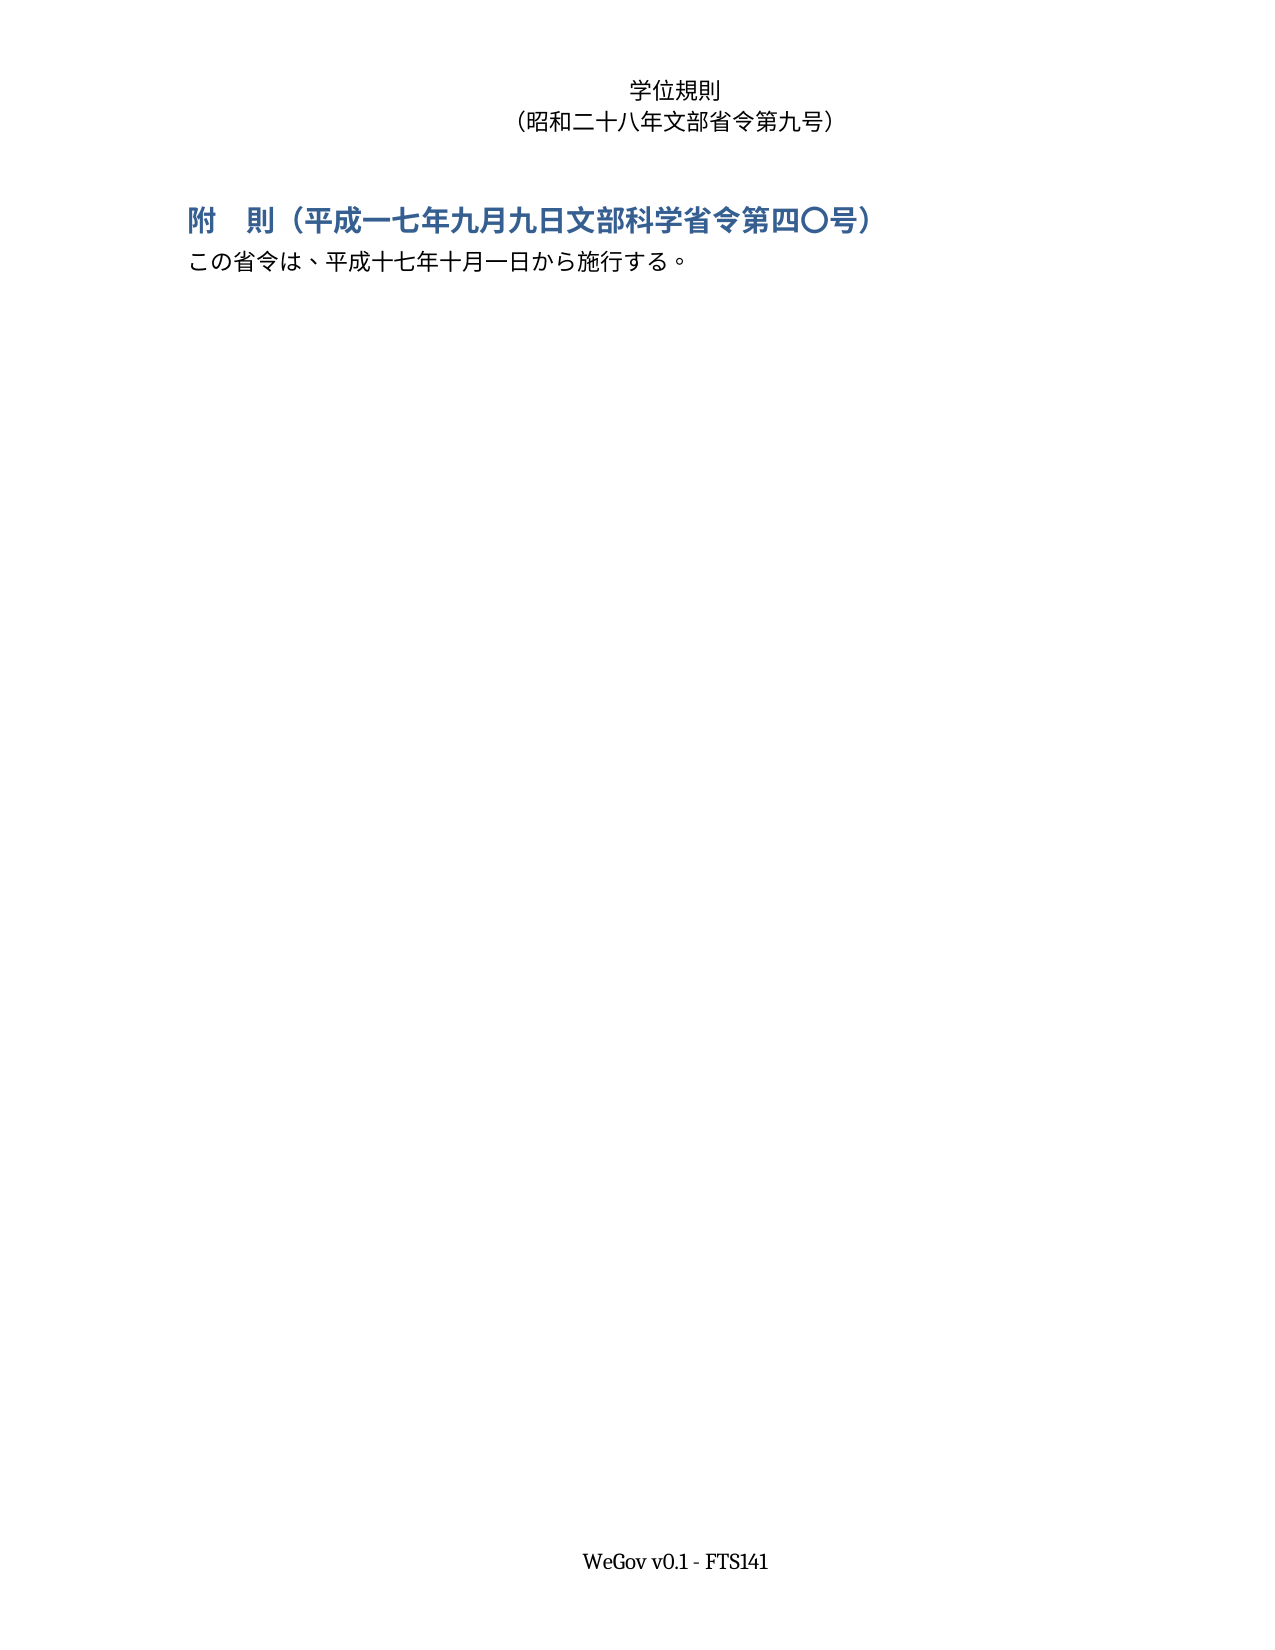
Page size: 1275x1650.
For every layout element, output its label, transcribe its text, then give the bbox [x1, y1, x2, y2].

text この省令は、平成十七年十月一日から施行する。 [187, 246, 1087, 277]
subtitle 附 則（平成一七年九月九日文部科学省令第四〇号） [187, 200, 1087, 240]
